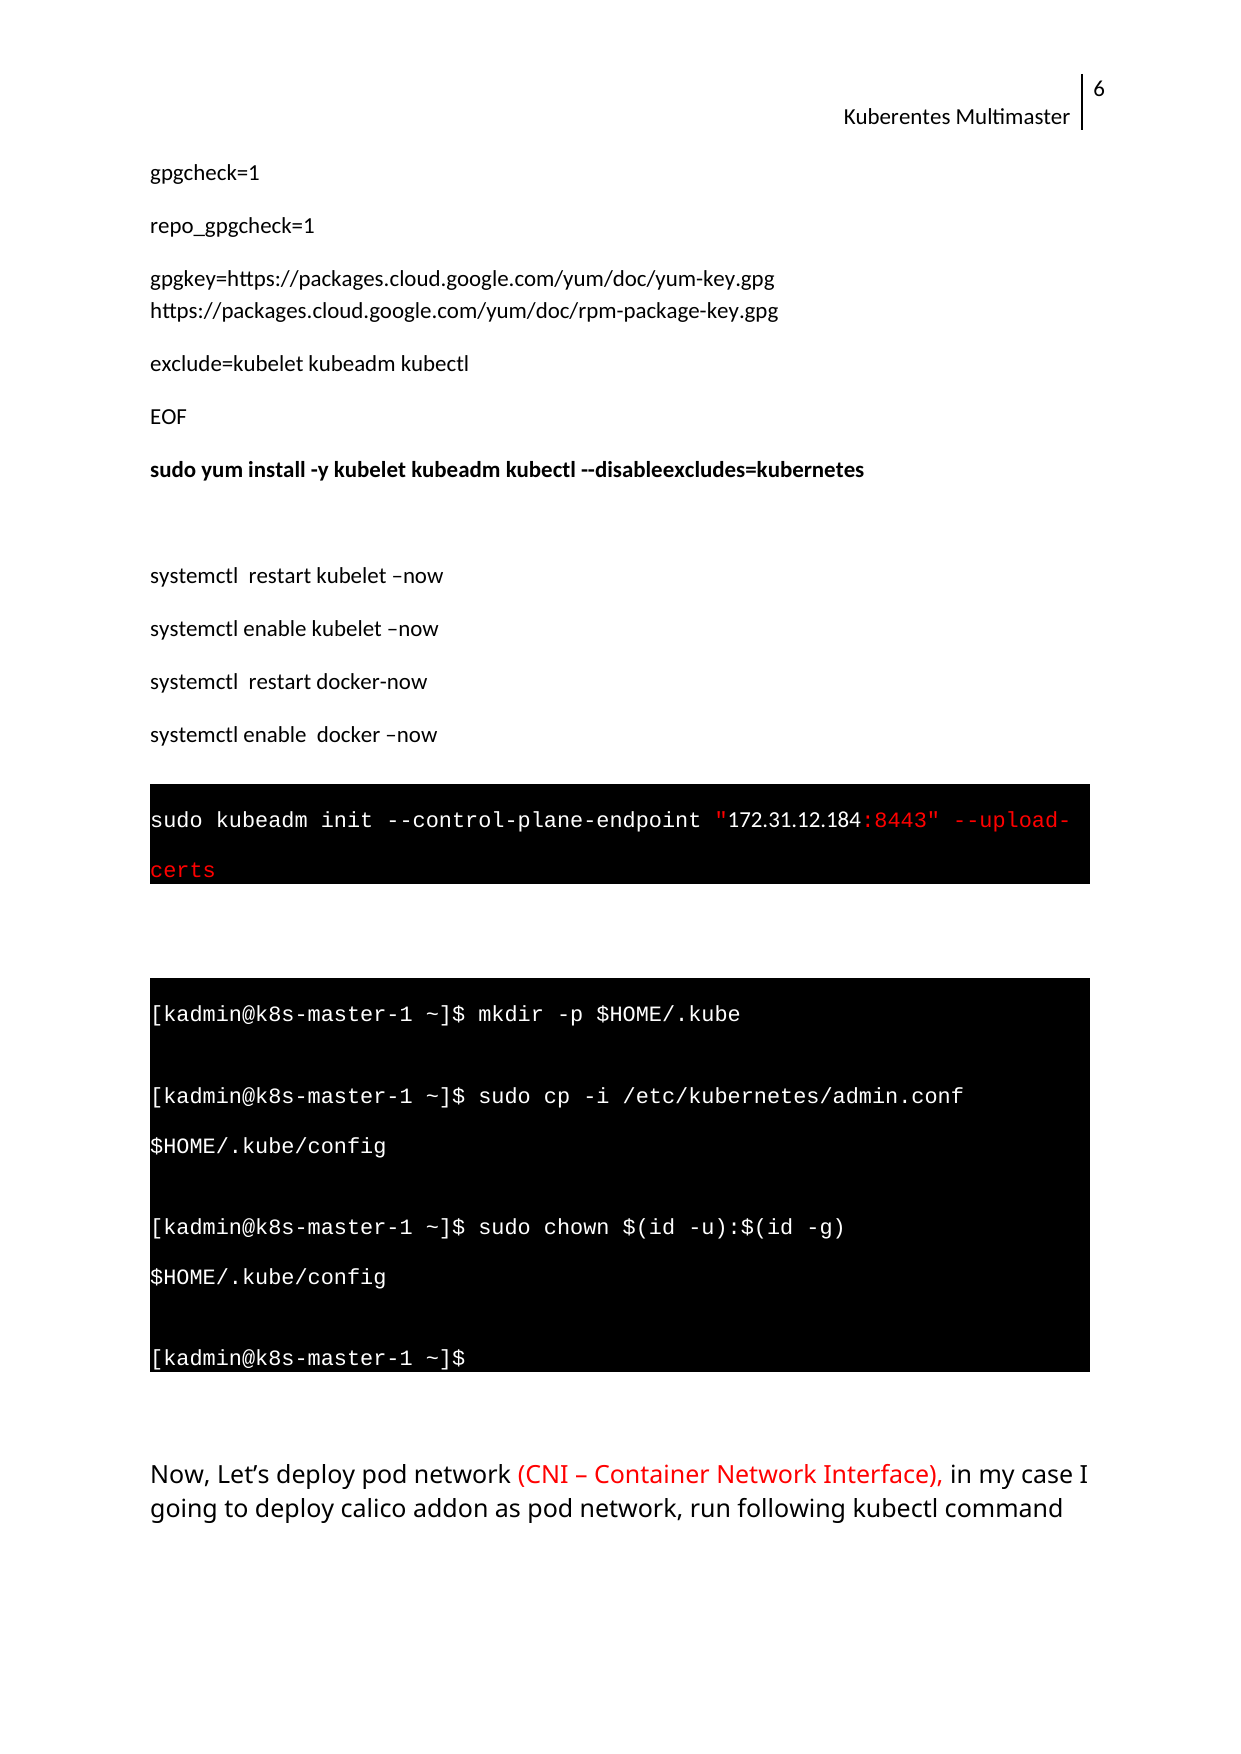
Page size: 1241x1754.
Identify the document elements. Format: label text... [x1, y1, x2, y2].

text repo_gpgcheck=1 [150, 211, 1090, 239]
text systemctl restart kubelet –now [150, 561, 1090, 589]
text sudo yum install -y kubelet kubeadm kubectl --disableexcludes=kubernetes [150, 455, 1090, 483]
text systemctl enable docker –now [150, 720, 1090, 748]
text gpgcheck=1 [150, 158, 1090, 186]
text [kadmin@k8s-master-1 ~]$ mkdir -p $HOME/.kube [150, 978, 1090, 1028]
text [kadmin@k8s-master-1 ~]$ [150, 1322, 1090, 1372]
text [kadmin@k8s-master-1 ~]$ sudo cp -i /etc/kubernetes/admin.conf $HOME/.kube/config [150, 1059, 1090, 1159]
text [kadmin@k8s-master-1 ~]$ sudo chown $(id -u):$(id -g) $HOME/.kube/config [150, 1191, 1090, 1291]
text sudo kubeadm init --control-plane-endpoint "172.31.12.184:8443" --upload-certs [150, 784, 1090, 884]
text systemctl enable kubelet –now [150, 614, 1090, 642]
text EOF [150, 402, 1090, 430]
text Now, Let’s deploy pod network (CNI – Container Network Interface), in my case I going to deploy calico addon as pod network, run following kubectl command [150, 1456, 1090, 1524]
text exclude=kubelet kubeadm kubectl [150, 349, 1090, 377]
text gpgkey=https://packages.cloud.google.com/yum/doc/yum-key.gpg https://packages.cloud.google.com/yum/doc/rpm-package-key.gpg [150, 264, 1090, 324]
text systemctl restart docker-now [150, 667, 1090, 695]
